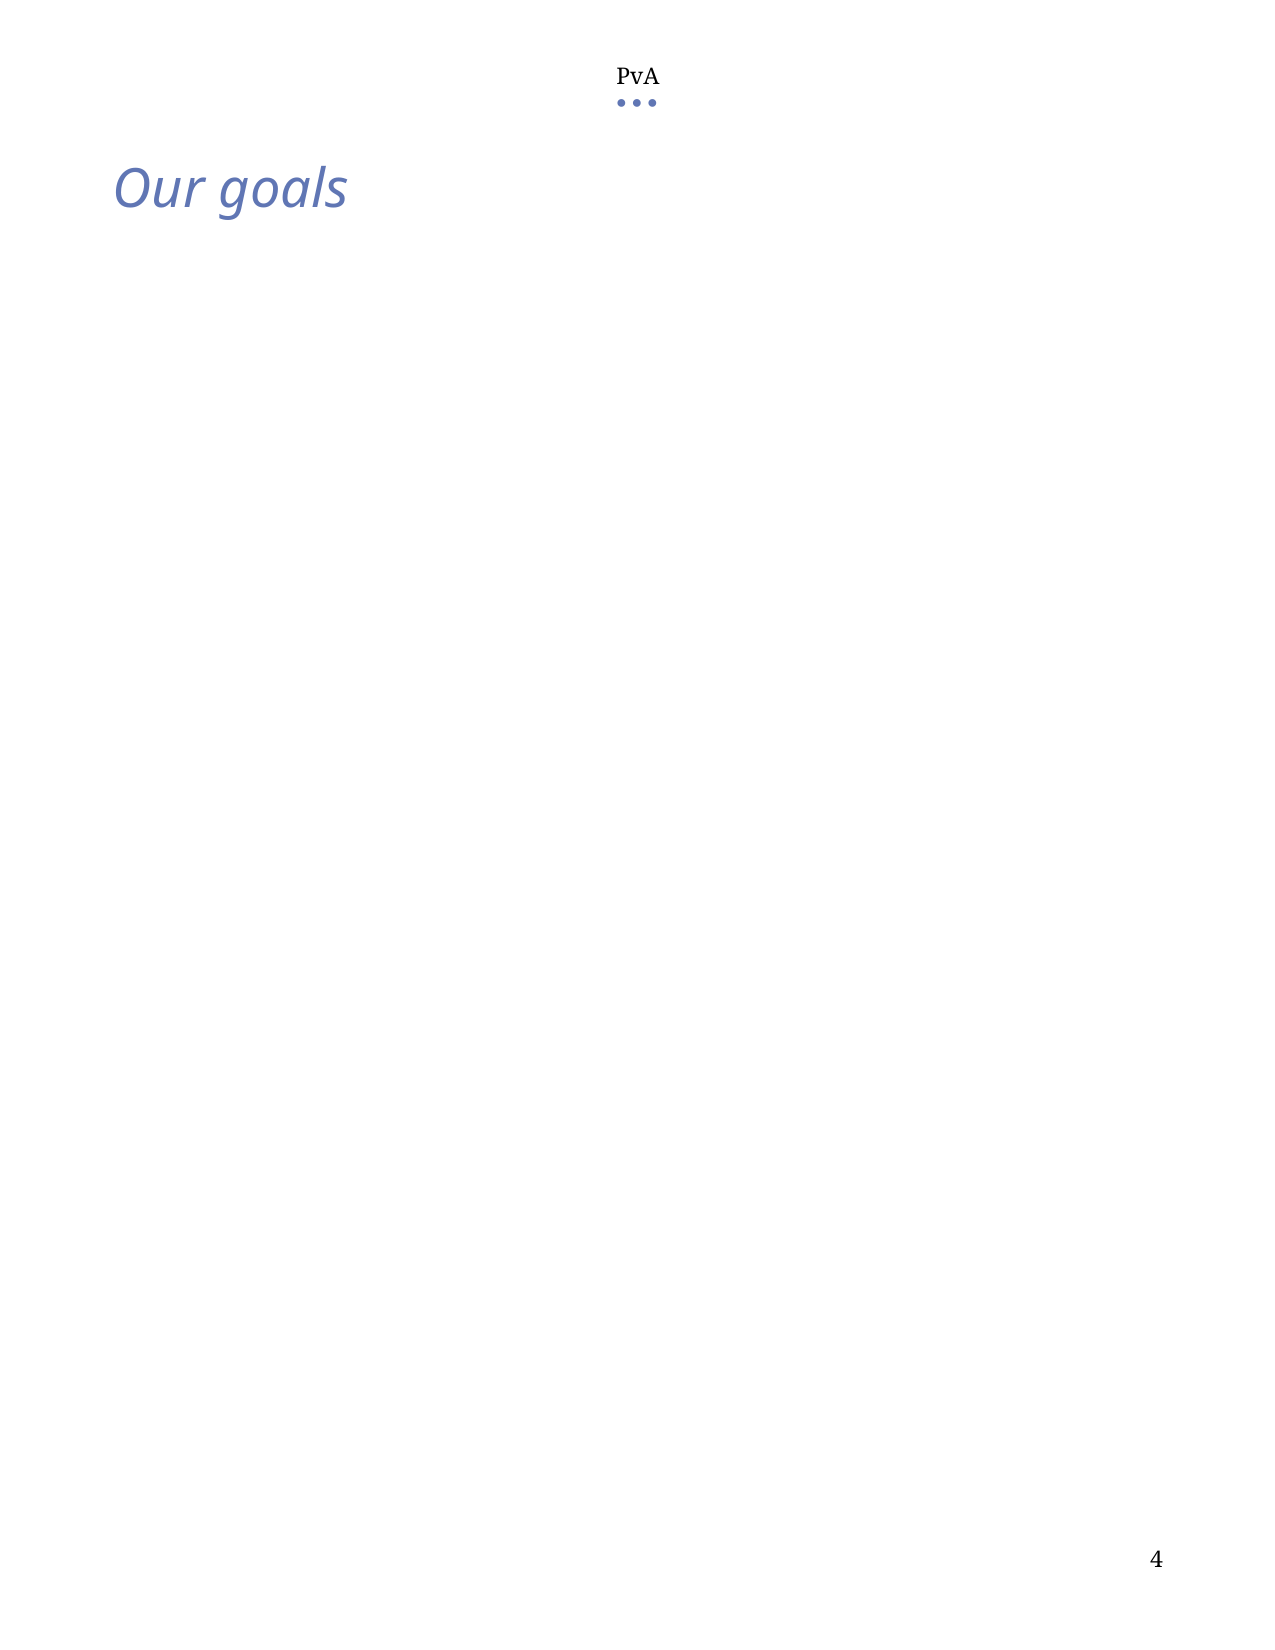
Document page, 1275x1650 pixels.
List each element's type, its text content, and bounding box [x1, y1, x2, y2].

subtitle Our goals [112, 150, 1162, 224]
